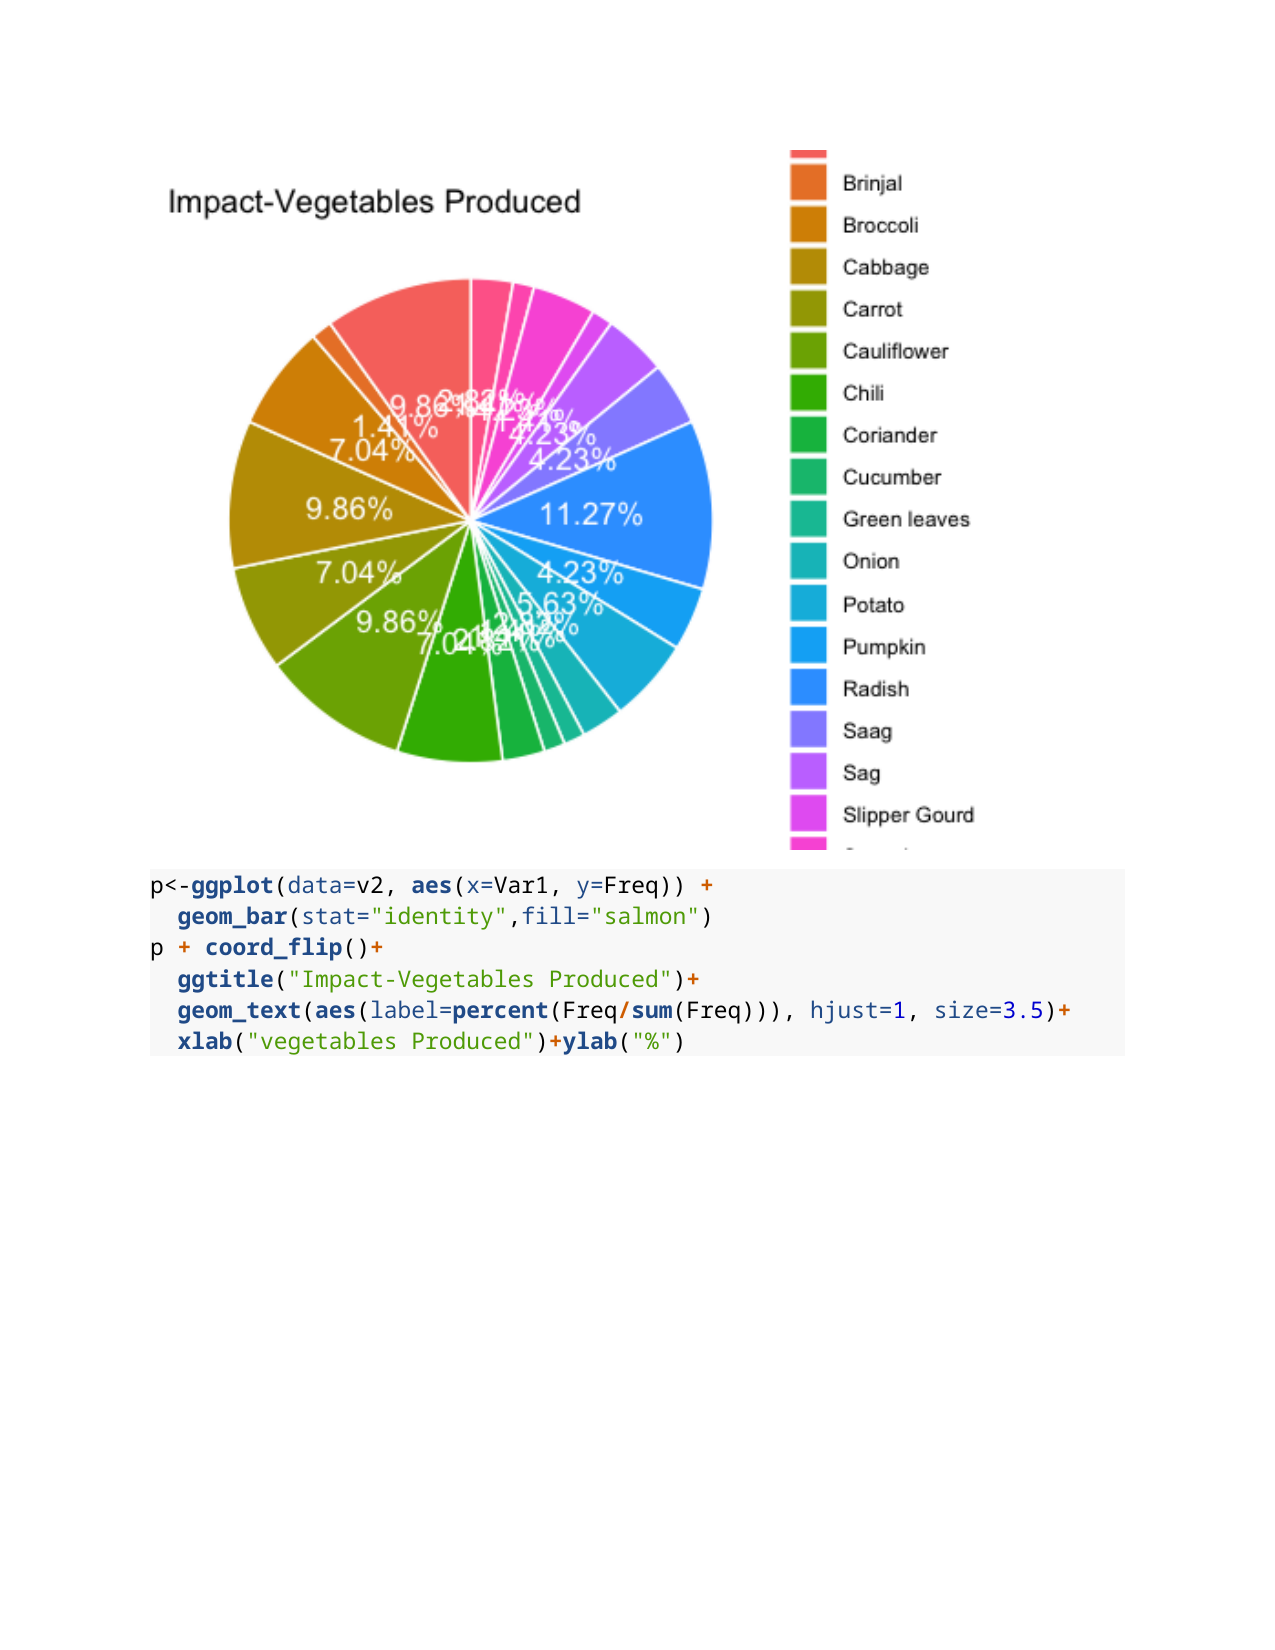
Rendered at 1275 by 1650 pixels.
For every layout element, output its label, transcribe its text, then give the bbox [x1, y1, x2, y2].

picture [168, 150, 1044, 850]
text p<-ggplot(data=v2, aes(x=Var1, y=Freq)) + geom_bar(stat="identity",fill="salmon") p + coord_flip()+ ggtitle("Impact-Vegetables Produced")+ geom_text(aes(label=percent(Freq/sum(Freq))), hjust=1, size=3.5)+ xlab("vegetables Produced")+ylab("%") [150, 869, 1125, 1056]
